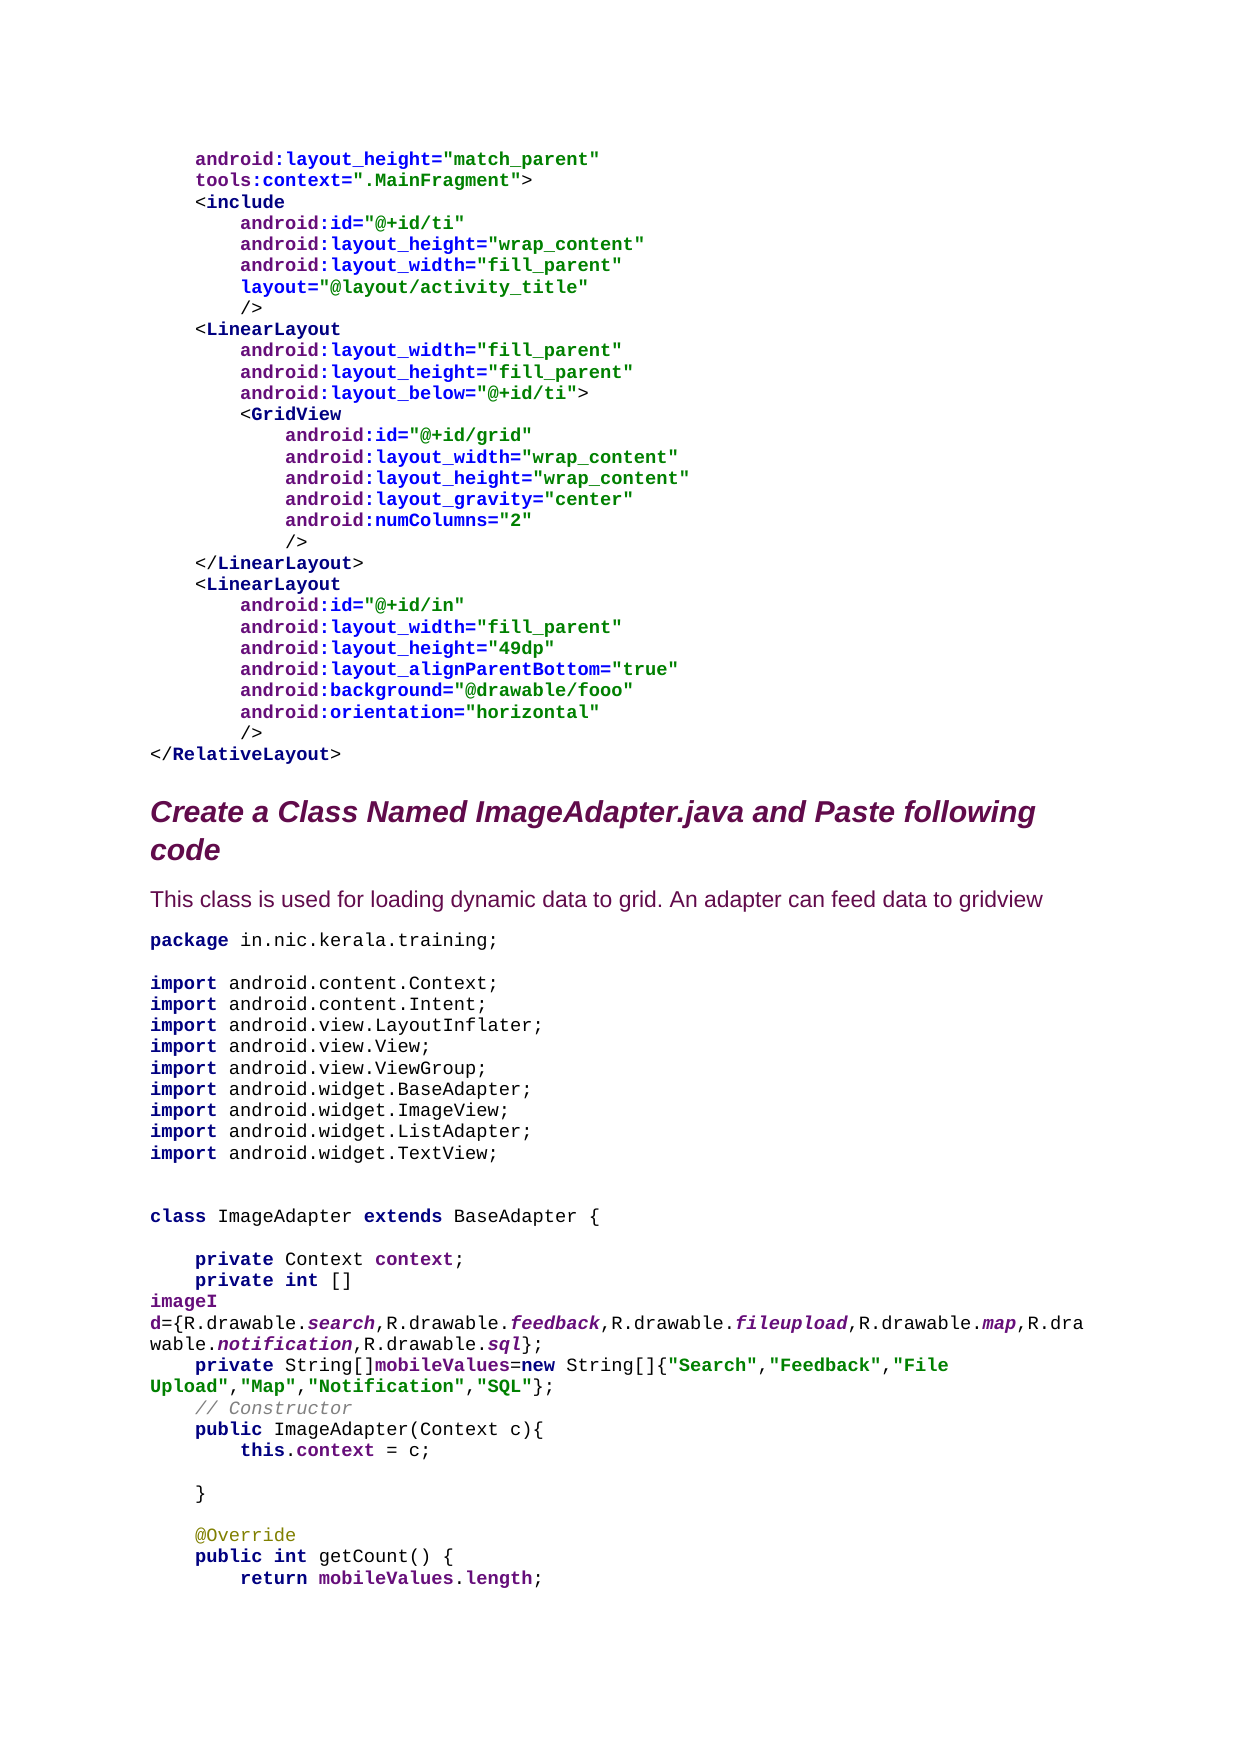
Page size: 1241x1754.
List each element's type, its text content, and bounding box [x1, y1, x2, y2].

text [150, 931, 1090, 1590]
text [150, 150, 1090, 794]
text This class is used for loading dynamic data to grid. An adapter can feed data to gridview [150, 886, 1090, 912]
text Create a Class Named ImageAdapter.java and Paste following code [150, 794, 1090, 867]
